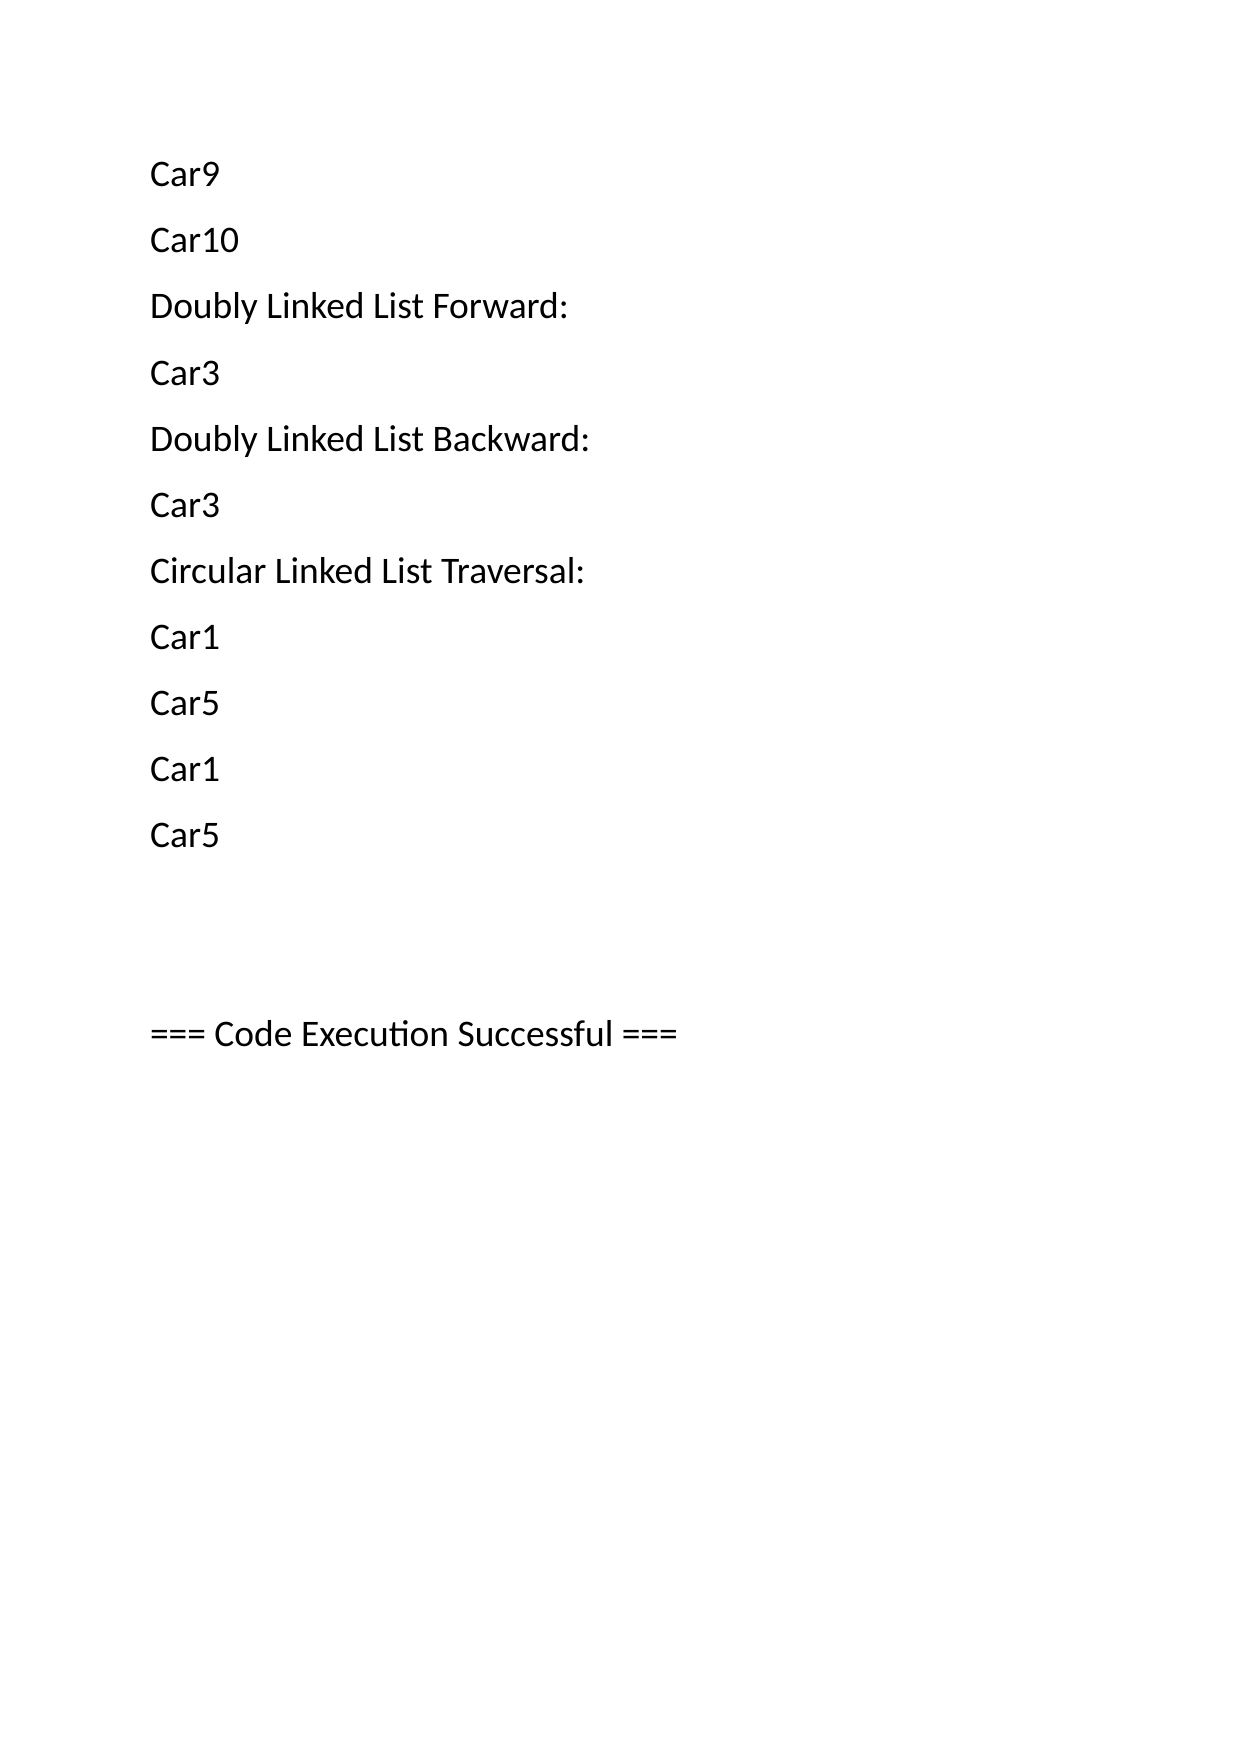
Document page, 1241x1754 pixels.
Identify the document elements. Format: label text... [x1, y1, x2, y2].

text Car5 [150, 679, 1090, 725]
text Car1 [150, 613, 1090, 659]
text === Code Execution Successful === [150, 1010, 1090, 1056]
text Doubly Linked List Backward: [150, 414, 1090, 460]
text Car1 [150, 745, 1090, 791]
text Doubly Linked List Forward: [150, 282, 1090, 328]
text Circular Linked List Traversal: [150, 547, 1090, 593]
text Car9 [150, 150, 1090, 196]
text Car5 [150, 811, 1090, 857]
text Car3 [150, 481, 1090, 527]
text Car10 [150, 216, 1090, 262]
text Car3 [150, 348, 1090, 394]
